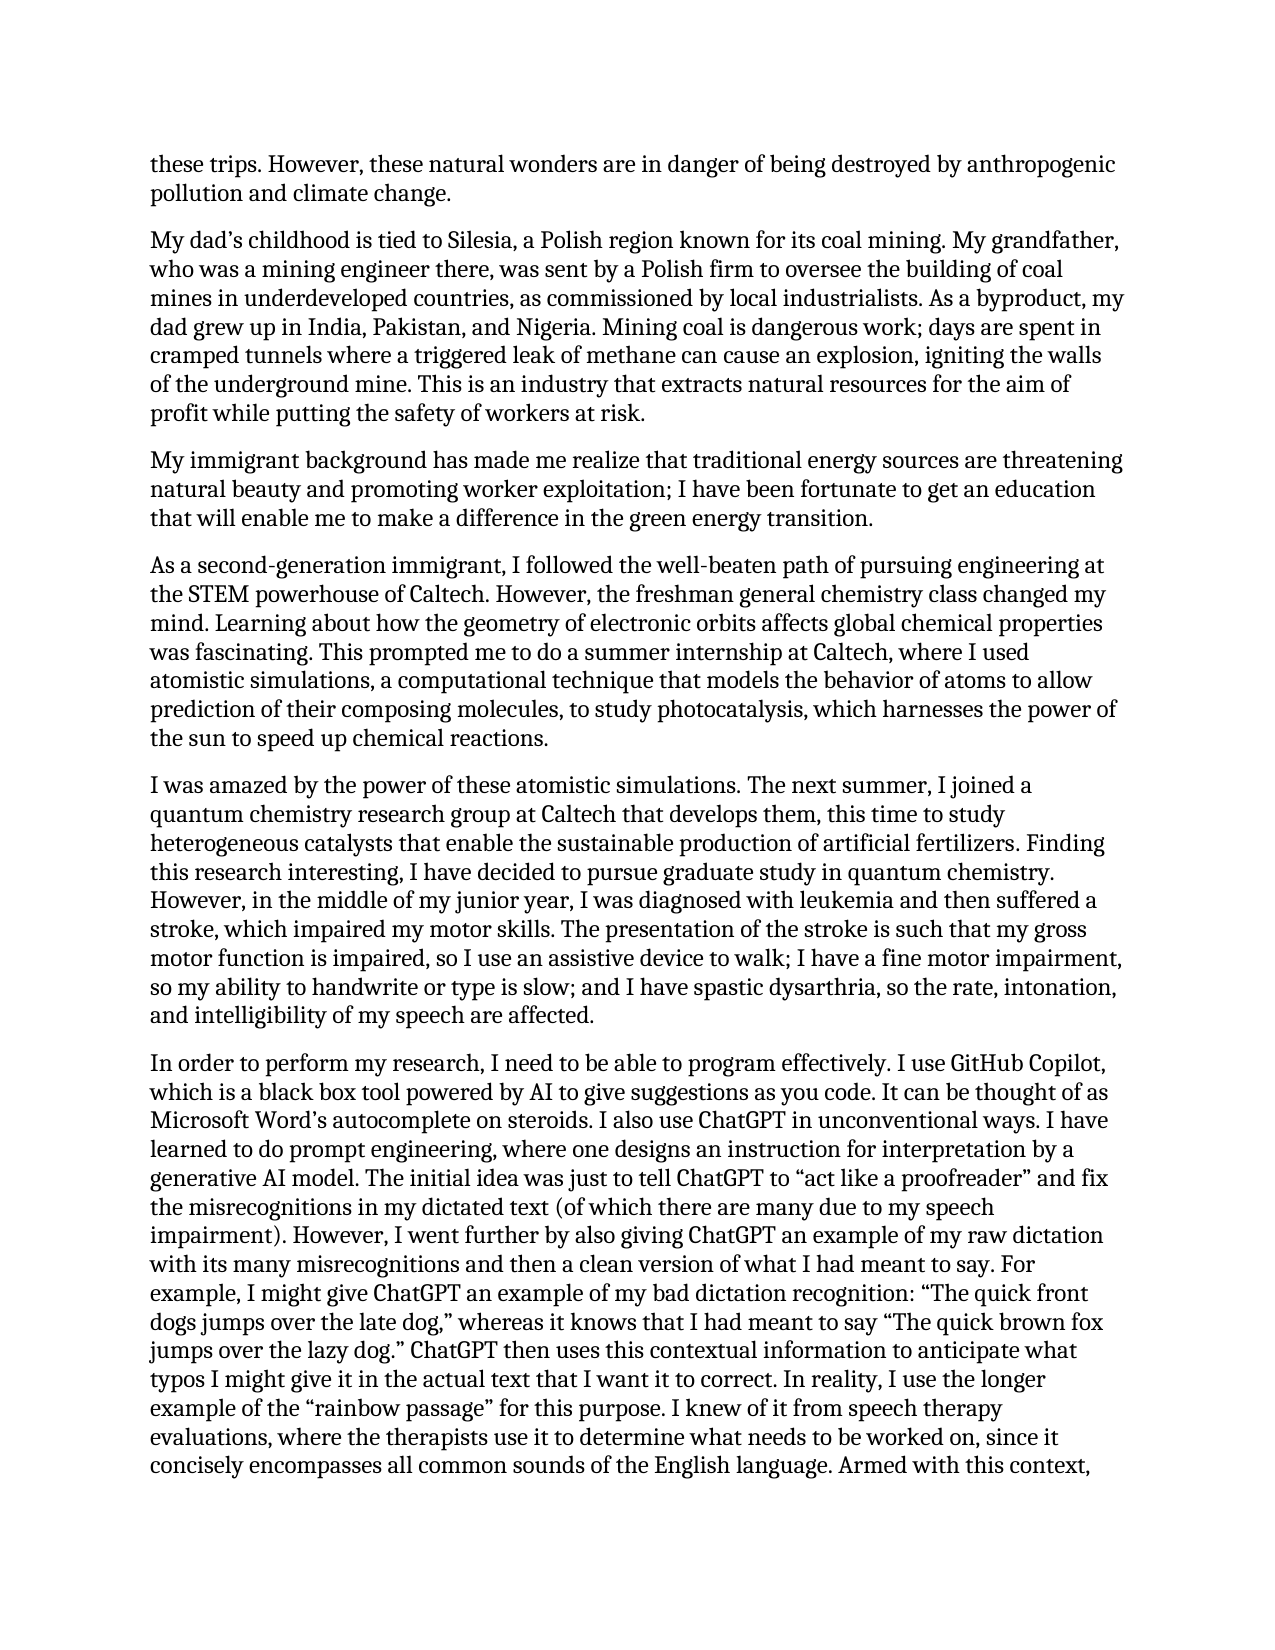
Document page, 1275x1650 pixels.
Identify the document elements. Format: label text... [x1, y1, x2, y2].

text My dad’s childhood is tied to Silesia, a Polish region known for its coal mining. My grandfather, who was a mining engineer there, was sent by a Polish firm to oversee the building of coal mines in underdeveloped countries, as commissioned by local industrialists. As a byproduct, my dad grew up in India, Pakistan, and Nigeria. Mining coal is dangerous work; days are spent in cramped tunnels where a triggered leak of methane can cause an explosion, igniting the walls of the underground mine. This is an industry that extracts natural resources for the aim of profit while putting the safety of workers at risk. [150, 226, 1125, 427]
text As a second-generation immigrant, I followed the well-beaten path of pursuing engineering at the STEM powerhouse of Caltech. However, the freshman general chemistry class changed my mind. Learning about how the geometry of electronic orbits affects global chemical properties was fascinating. This prompted me to do a summer internship at Caltech, where I used atomistic simulations, a computational technique that models the behavior of atoms to allow prediction of their composing molecules, to study photocatalysis, which harnesses the power of the sun to speed up chemical reactions. [150, 551, 1125, 752]
text I was amazed by the power of these atomistic simulations. The next summer, I joined a quantum chemistry research group at Caltech that develops them, this time to study heterogeneous catalysts that enable the sustainable production of artificial fertilizers. Finding this research interesting, I have decided to pursue graduate study in quantum chemistry. However, in the middle of my junior year, I was diagnosed with leukemia and then suffered a stroke, which impaired my motor skills. The presentation of the stroke is such that my gross motor function is impaired, so I use an assistive device to walk; I have a fine motor impairment, so my ability to handwrite or type is slow; and I have spastic dysarthria, so the rate, intonation, and intelligibility of my speech are affected. [150, 771, 1125, 1030]
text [150, 150, 1125, 207]
text My immigrant background has made me realize that traditional energy sources are threatening natural beauty and promoting worker exploitation; I have been fortunate to get an education that will enable me to make a difference in the green energy transition. [150, 446, 1125, 532]
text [150, 1049, 1125, 1480]
